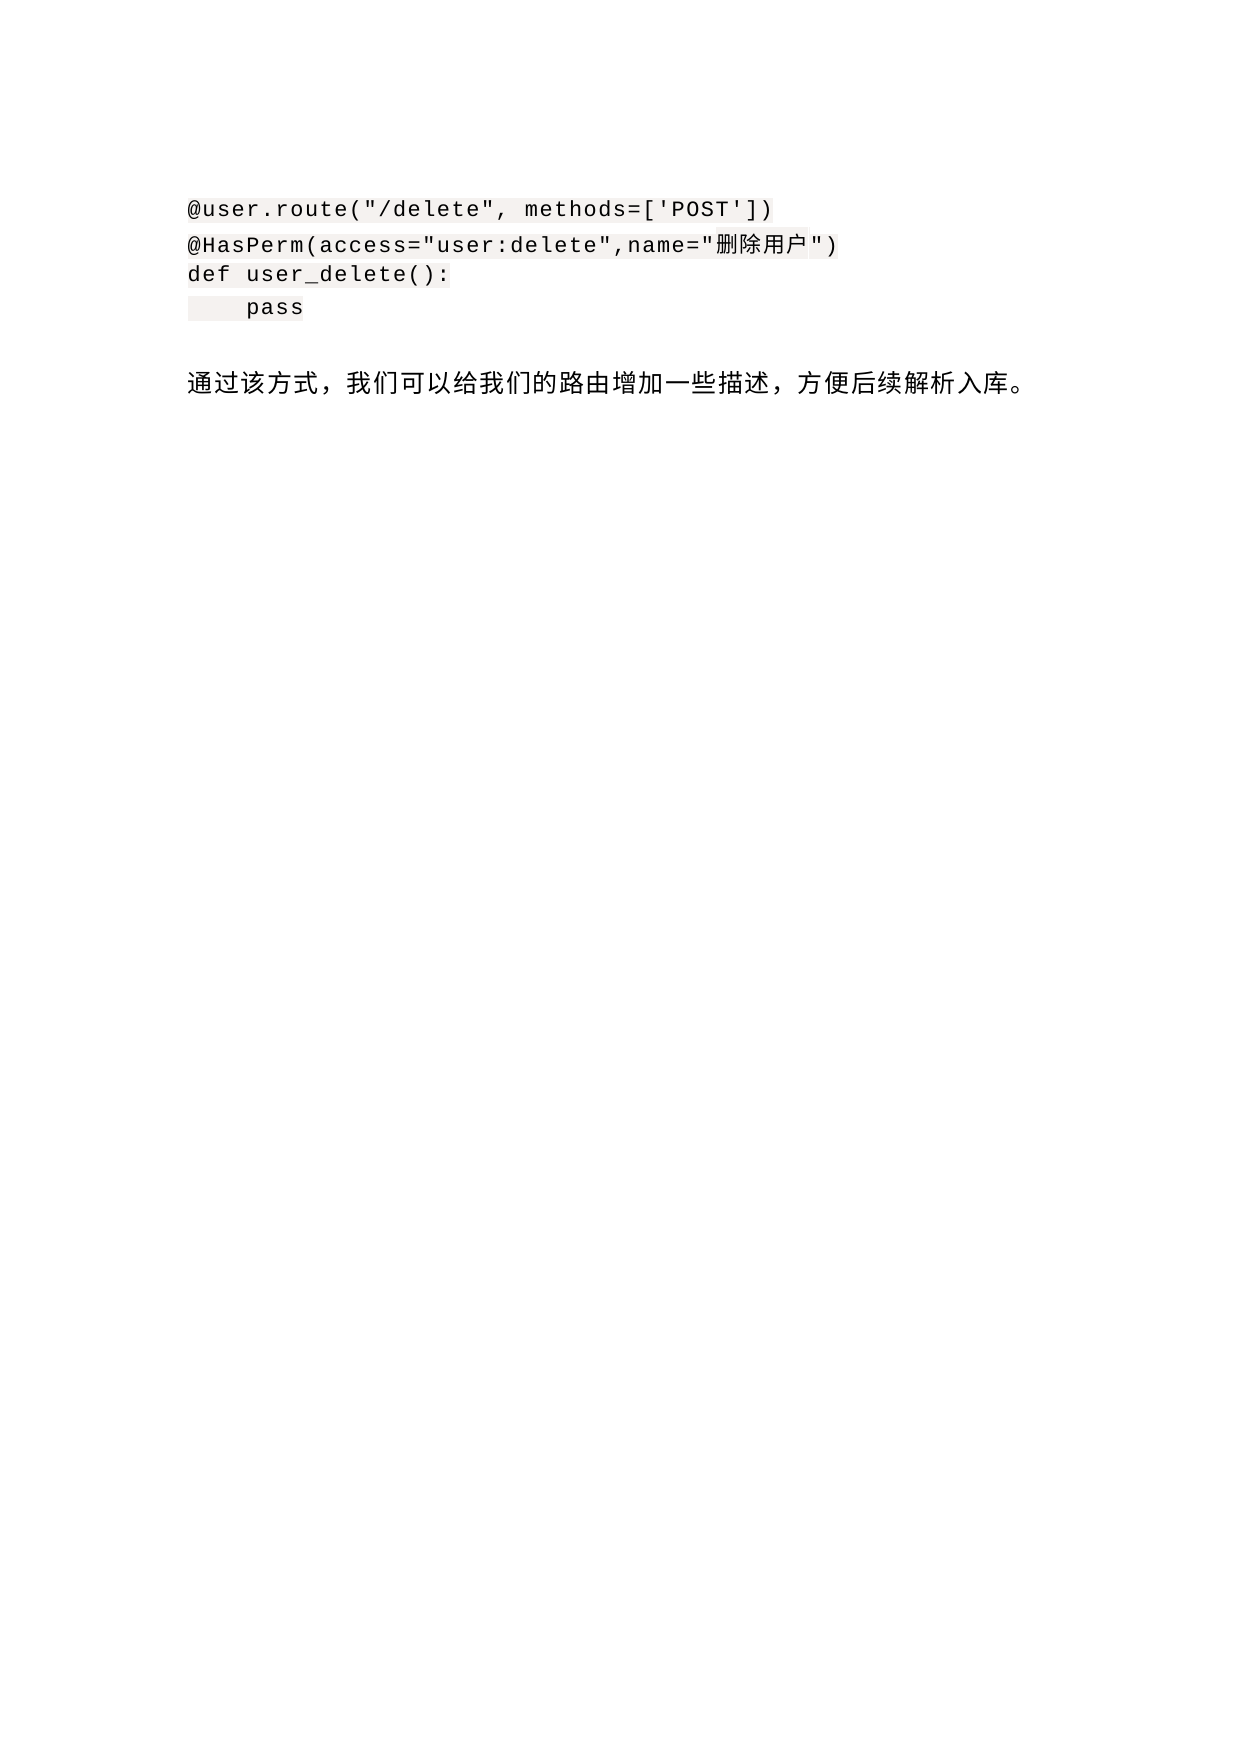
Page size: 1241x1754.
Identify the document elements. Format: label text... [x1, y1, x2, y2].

text 通过该方式，我们可以给我们的路由增加一些描述，方便后续解析入库。 [187, 349, 1053, 414]
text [187, 162, 1053, 324]
